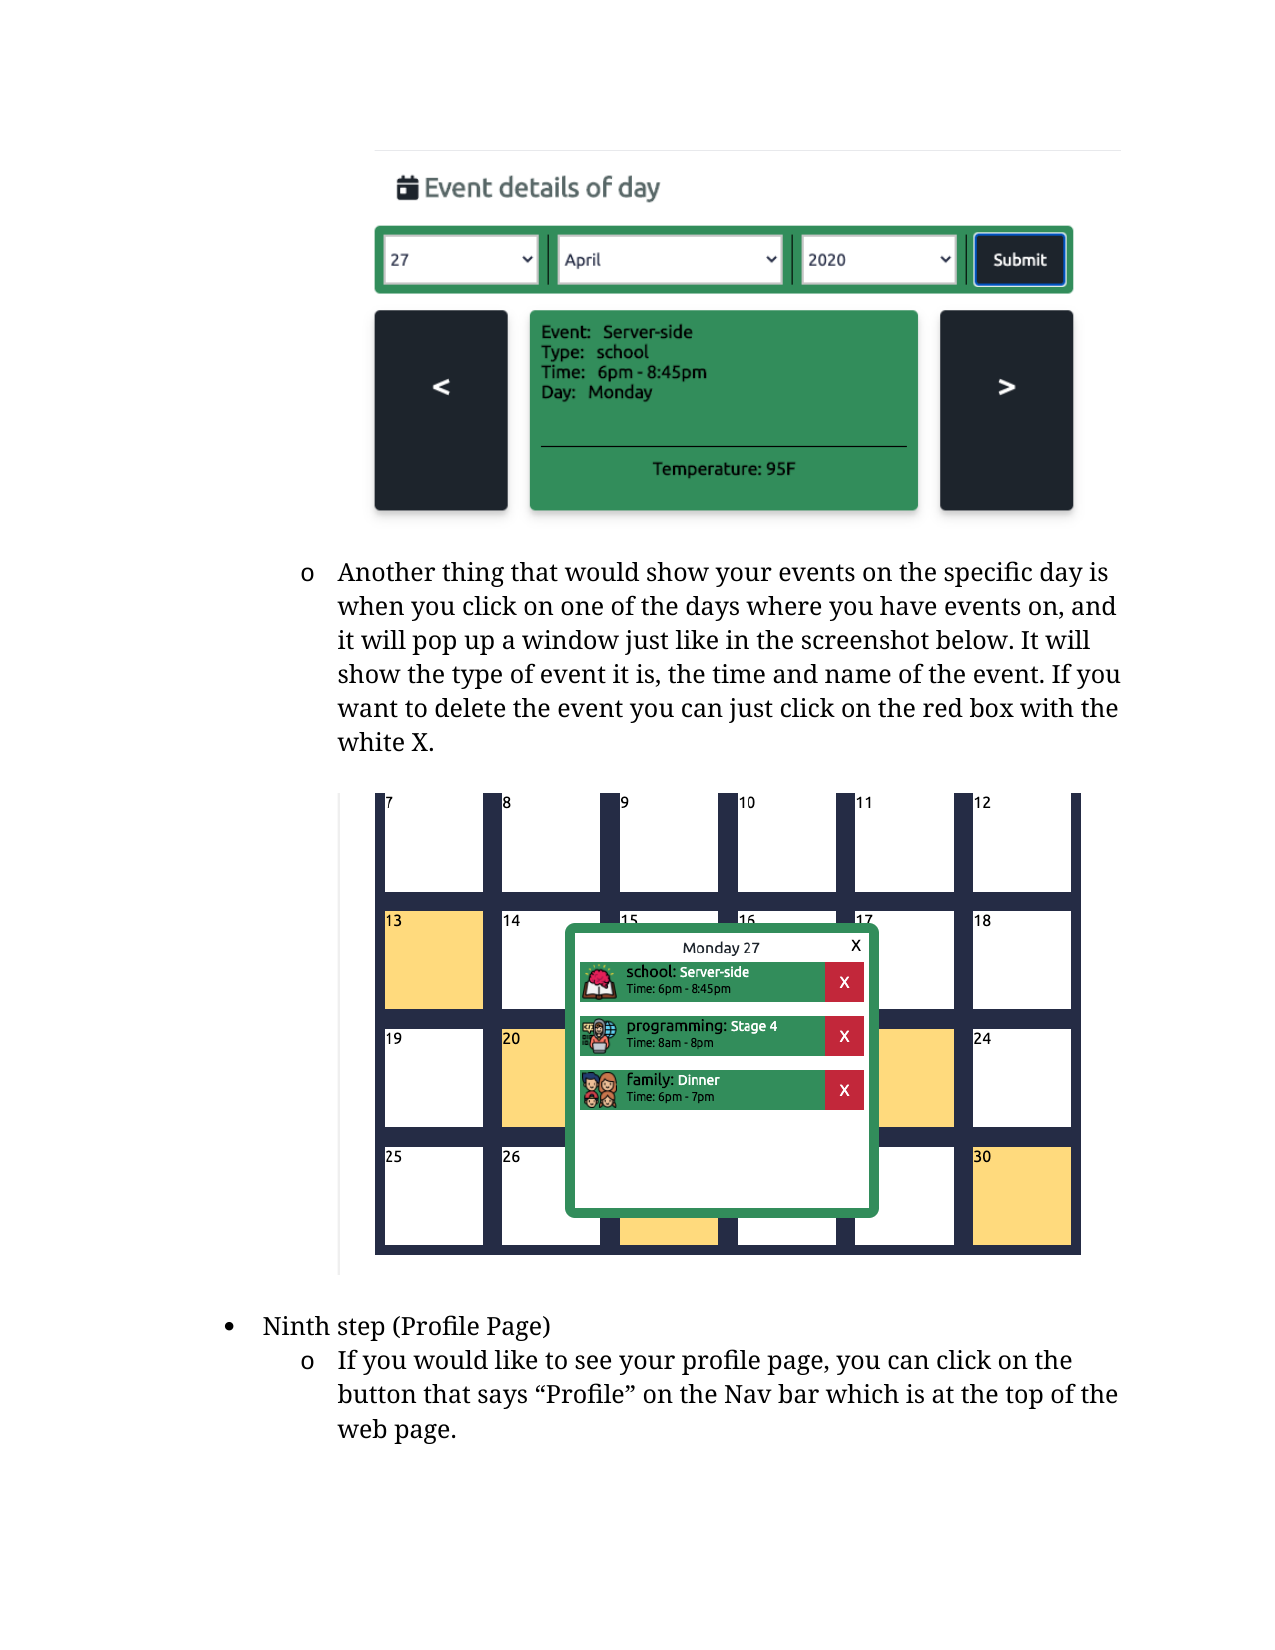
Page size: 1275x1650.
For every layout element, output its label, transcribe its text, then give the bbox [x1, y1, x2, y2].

picture [337, 793, 1109, 1275]
list Another thing that would show your events on the specific day is when you click on one of the days where you have events on, and it will pop up a window just like in the screenshot below. It will show the type of event it is, the time and name of the event. If you want to delete the event you can just click on the red box with the white X. [300, 554, 1125, 759]
list Ninth step (Profile Page) [225, 1309, 1125, 1343]
list If you would like to see your profile page, you can click on the button that says “Profile” on the Nav bar which is at the top of the web page. [300, 1343, 1125, 1445]
picture [337, 150, 1121, 555]
